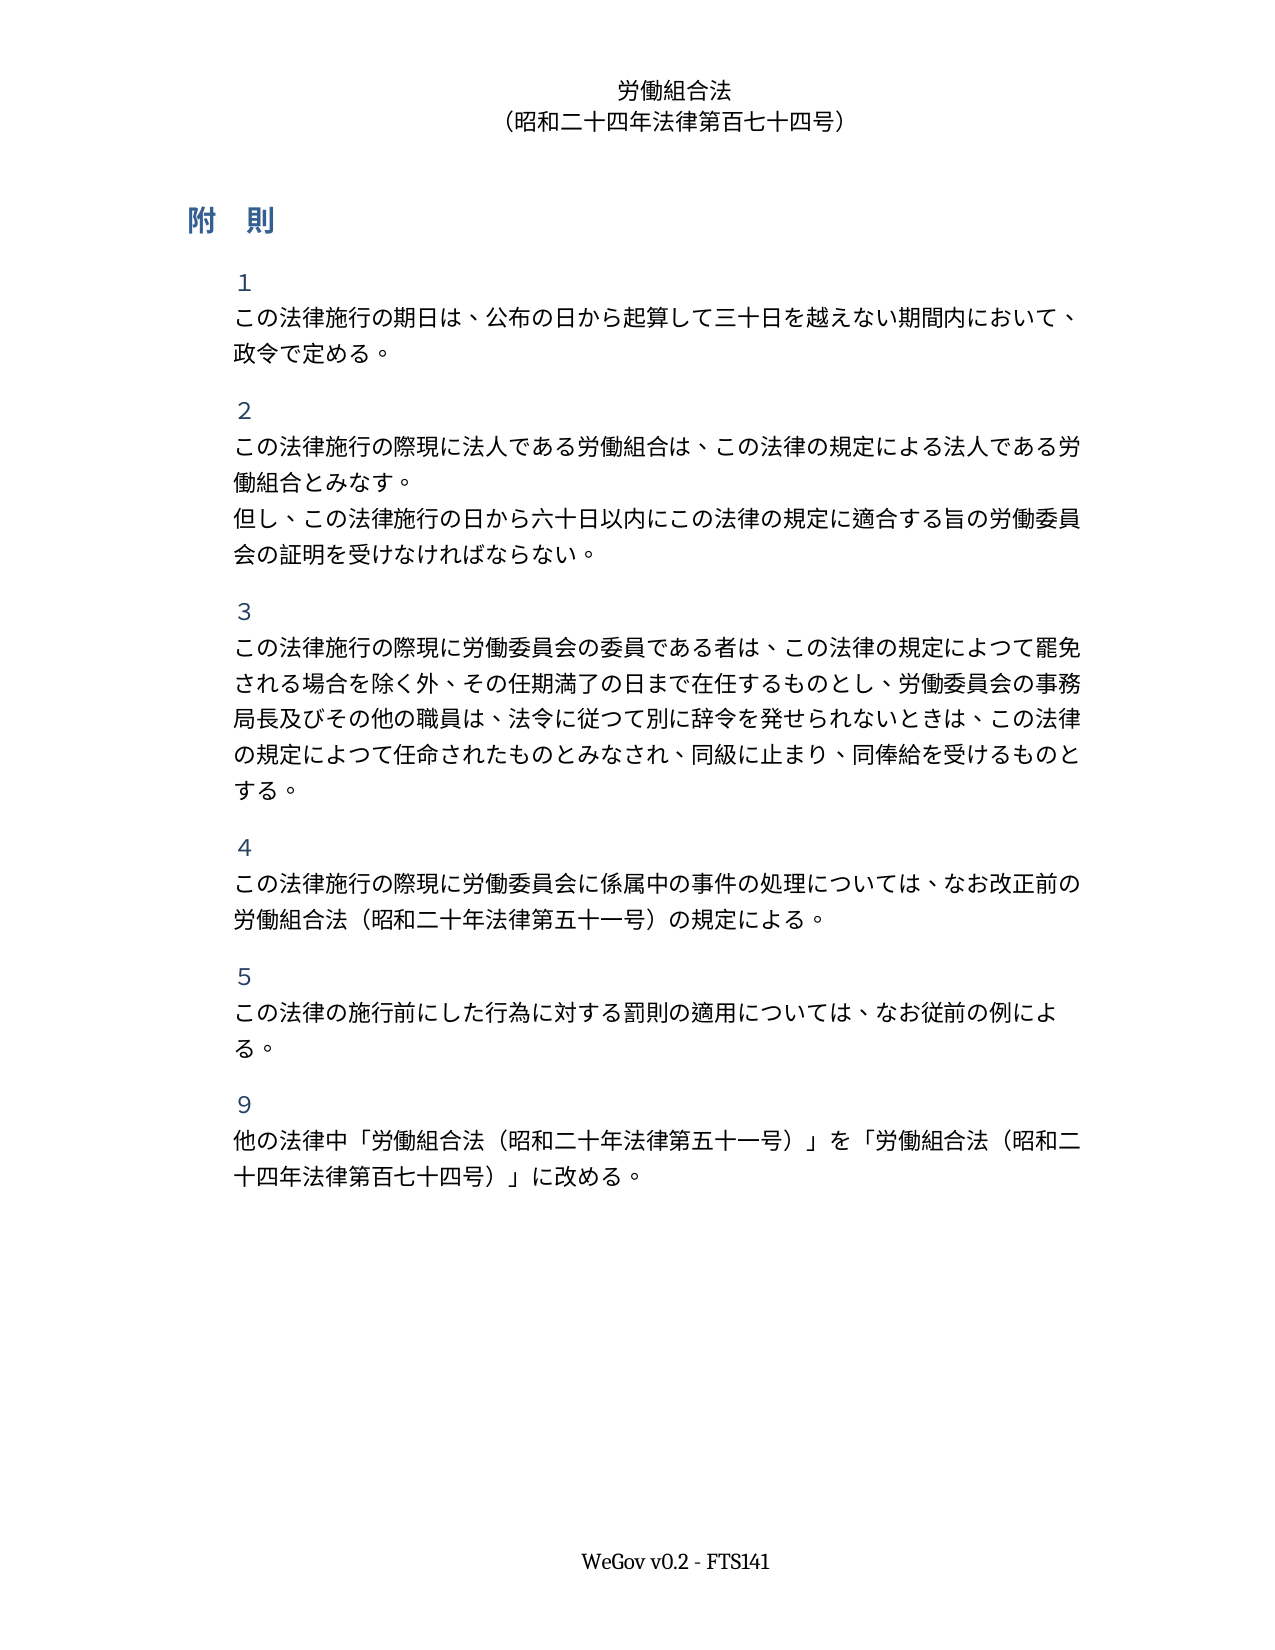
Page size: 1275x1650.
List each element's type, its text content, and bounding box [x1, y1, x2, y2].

subtitle １ [233, 266, 1087, 298]
text この法律施行の際現に労働委員会の委員である者は、この法律の規定によつて罷免される場合を除く外、その任期満了の日まで在任するものとし、労働委員会の事務局長及びその他の職員は、法令に従つて別に辞令を発せられないときは、この法律の規定によつて任命されたものとみなされ、同級に止まり、同俸給を受けるものとする。 [233, 632, 1087, 807]
subtitle 附 則 [187, 200, 1087, 240]
subtitle ５ [233, 961, 1087, 992]
text この法律の施行前にした行為に対する罰則の適用については、なお従前の例による。 [233, 997, 1087, 1064]
text 他の法律中「労働組合法（昭和二十年法律第五十一号）」を「労働組合法（昭和二十四年法律第百七十四号）」に改める。 [233, 1125, 1087, 1192]
subtitle ９ [233, 1089, 1087, 1121]
text この法律施行の際現に労働委員会に係属中の事件の処理については、なお改正前の労働組合法（昭和二十年法律第五十一号）の規定による。 [233, 868, 1087, 935]
subtitle ４ [233, 832, 1087, 863]
text この法律施行の期日は、公布の日から起算して三十日を越えない期間内において、政令で定める。 [233, 302, 1087, 369]
subtitle ３ [233, 596, 1087, 627]
subtitle ２ [233, 395, 1087, 426]
text この法律施行の際現に法人である労働組合は、この法律の規定による法人である労働組合とみなす。 但し、この法律施行の日から六十日以内にこの法律の規定に適合する旨の労働委員会の証明を受けなければならない。 [233, 431, 1087, 570]
